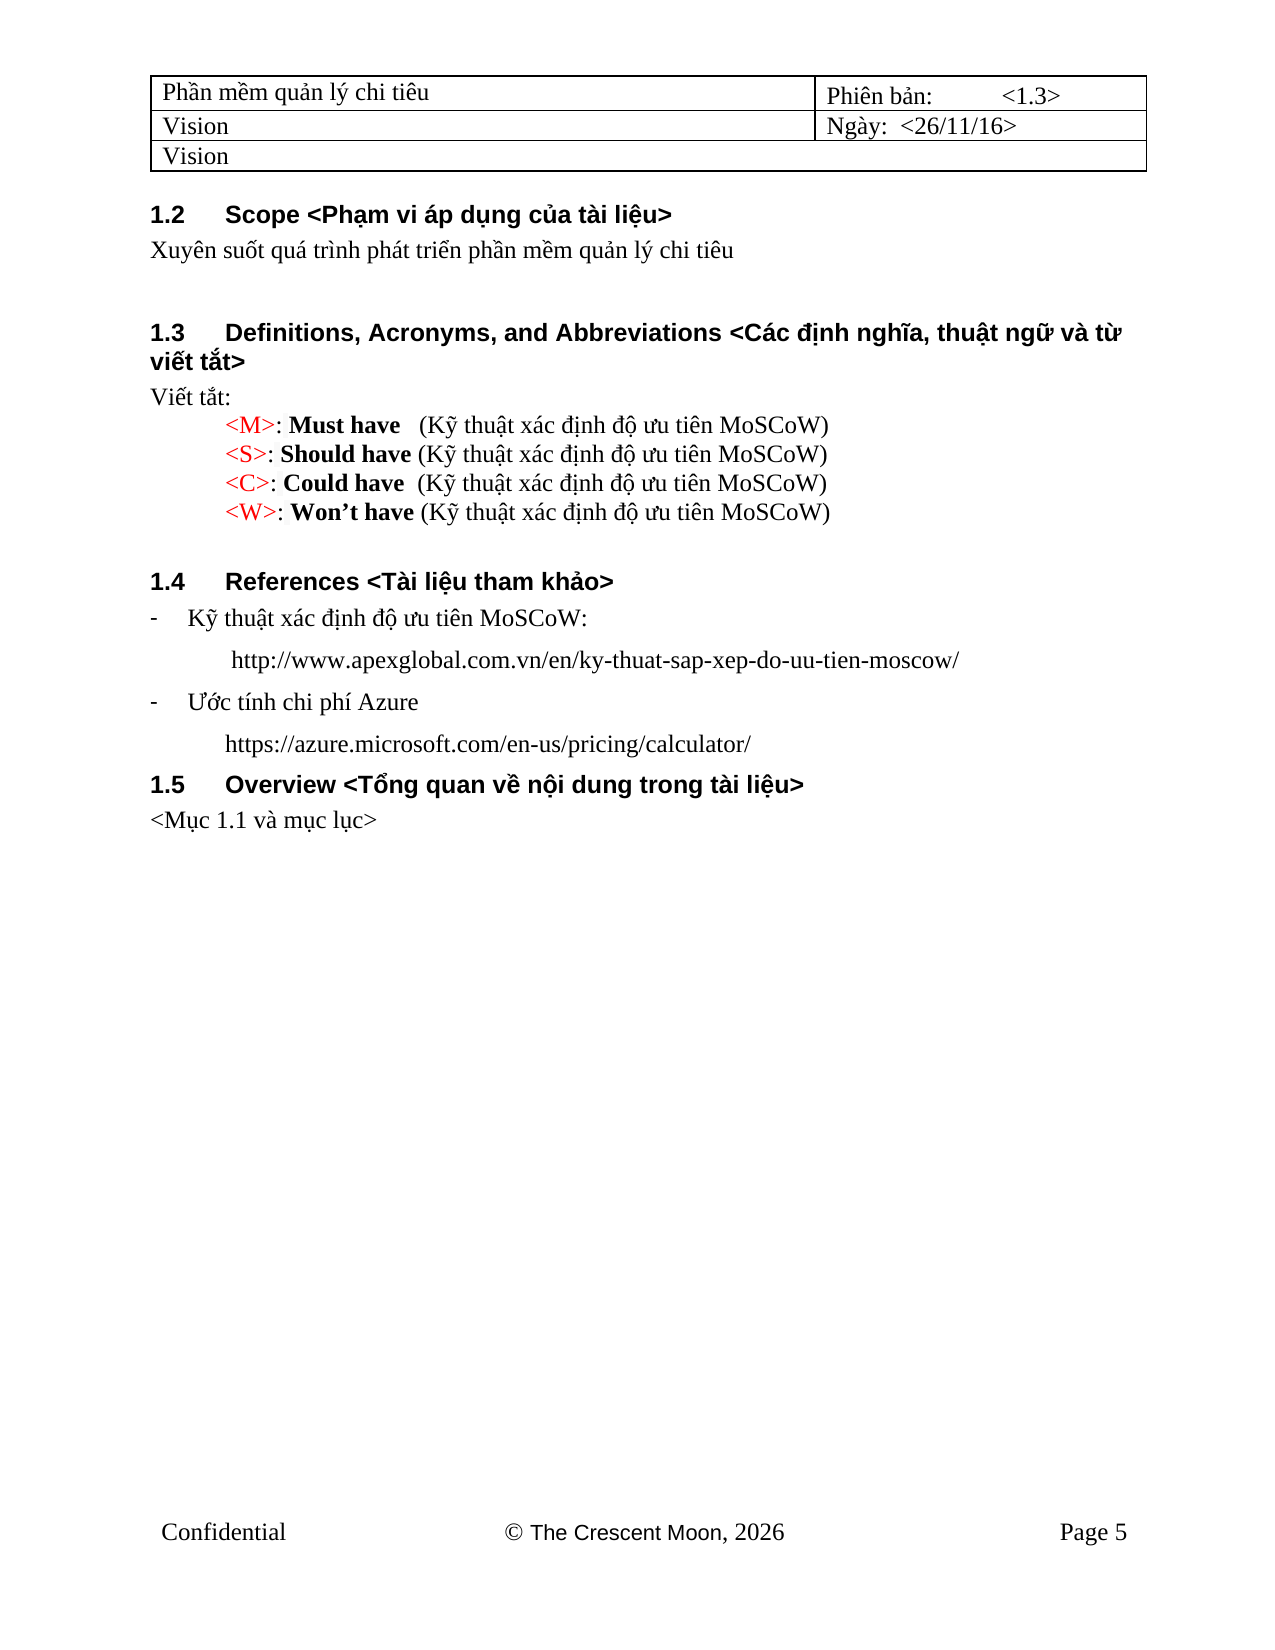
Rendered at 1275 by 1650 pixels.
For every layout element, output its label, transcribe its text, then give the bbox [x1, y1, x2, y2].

subtitle Definitions, Acronyms, and Abbreviations <Các định nghĩa, thuật ngữ và từ viết tắt> [150, 318, 1125, 375]
text <C>: Could have (Kỹ thuật xác định độ ưu tiên MoSCoW) [150, 468, 1125, 497]
text http://www.apexglobal.com.vn/en/ky-thuat-sap-xep-do-uu-tien-moscow/ [225, 645, 1125, 673]
subtitle Scope <Phạm vi áp dụng của tài liệu> [150, 200, 1125, 229]
text Xuyên suốt quá trình phát triển phần mềm quản lý chi tiêu [150, 235, 1125, 264]
subtitle References <Tài liệu tham khảo> [150, 567, 1125, 595]
text <W>: Won’t have (Kỹ thuật xác định độ ưu tiên MoSCoW) [150, 497, 1125, 525]
list Ước tính chi phí Azure [150, 686, 1125, 716]
list Kỹ thuật xác định độ ưu tiên MoSCoW: [150, 602, 1125, 632]
text <S>: Should have (Kỹ thuật xác định độ ưu tiên MoSCoW) [150, 439, 1125, 468]
text https://azure.microsoft.com/en-us/pricing/calculator/ [187, 729, 1125, 758]
subtitle Overview <Tổng quan về nội dung trong tài liệu> [150, 770, 1125, 799]
text <M>: Must have (Kỹ thuật xác định độ ưu tiên MoSCoW) [150, 410, 1125, 439]
text Viết tắt: [150, 382, 1125, 410]
text <Mục 1.1 và mục lục> [150, 805, 1125, 834]
